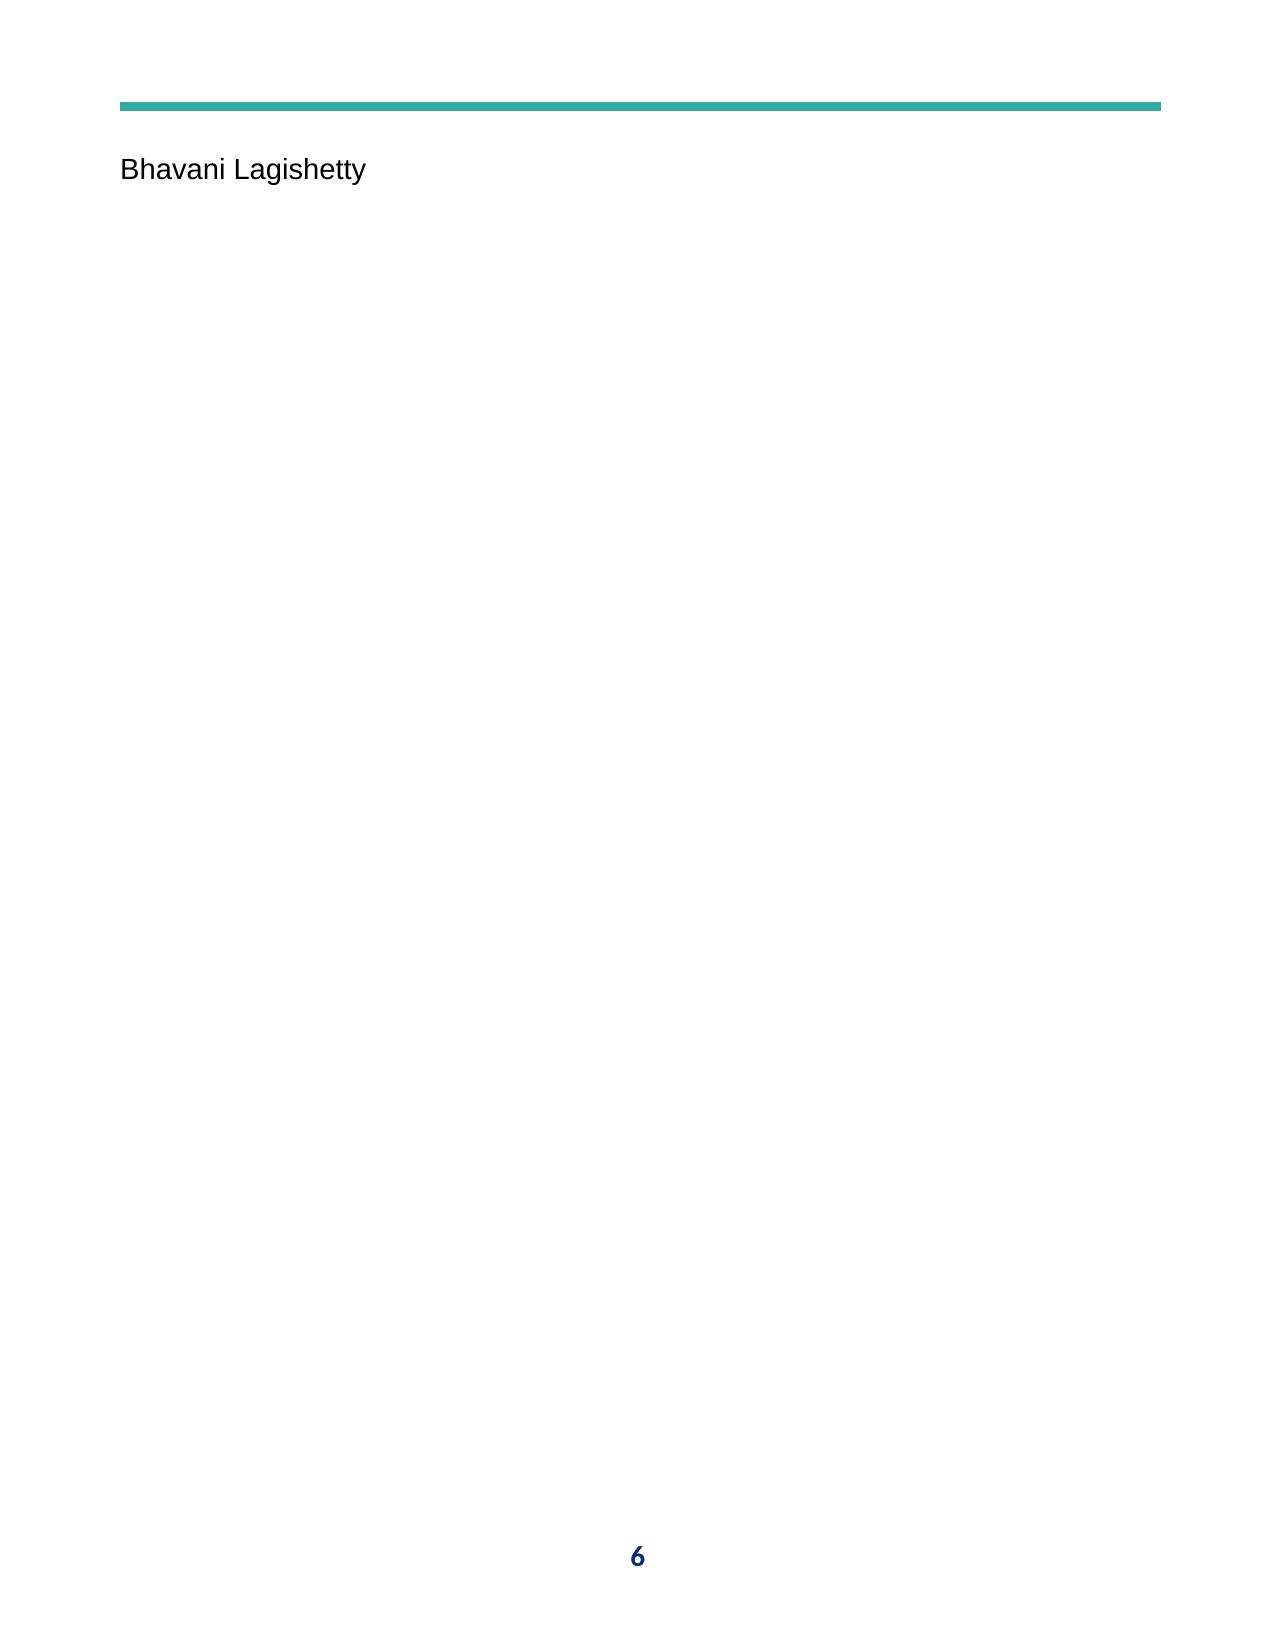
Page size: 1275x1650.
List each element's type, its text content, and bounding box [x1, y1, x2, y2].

text Bhavani Lagishetty [120, 152, 1155, 185]
